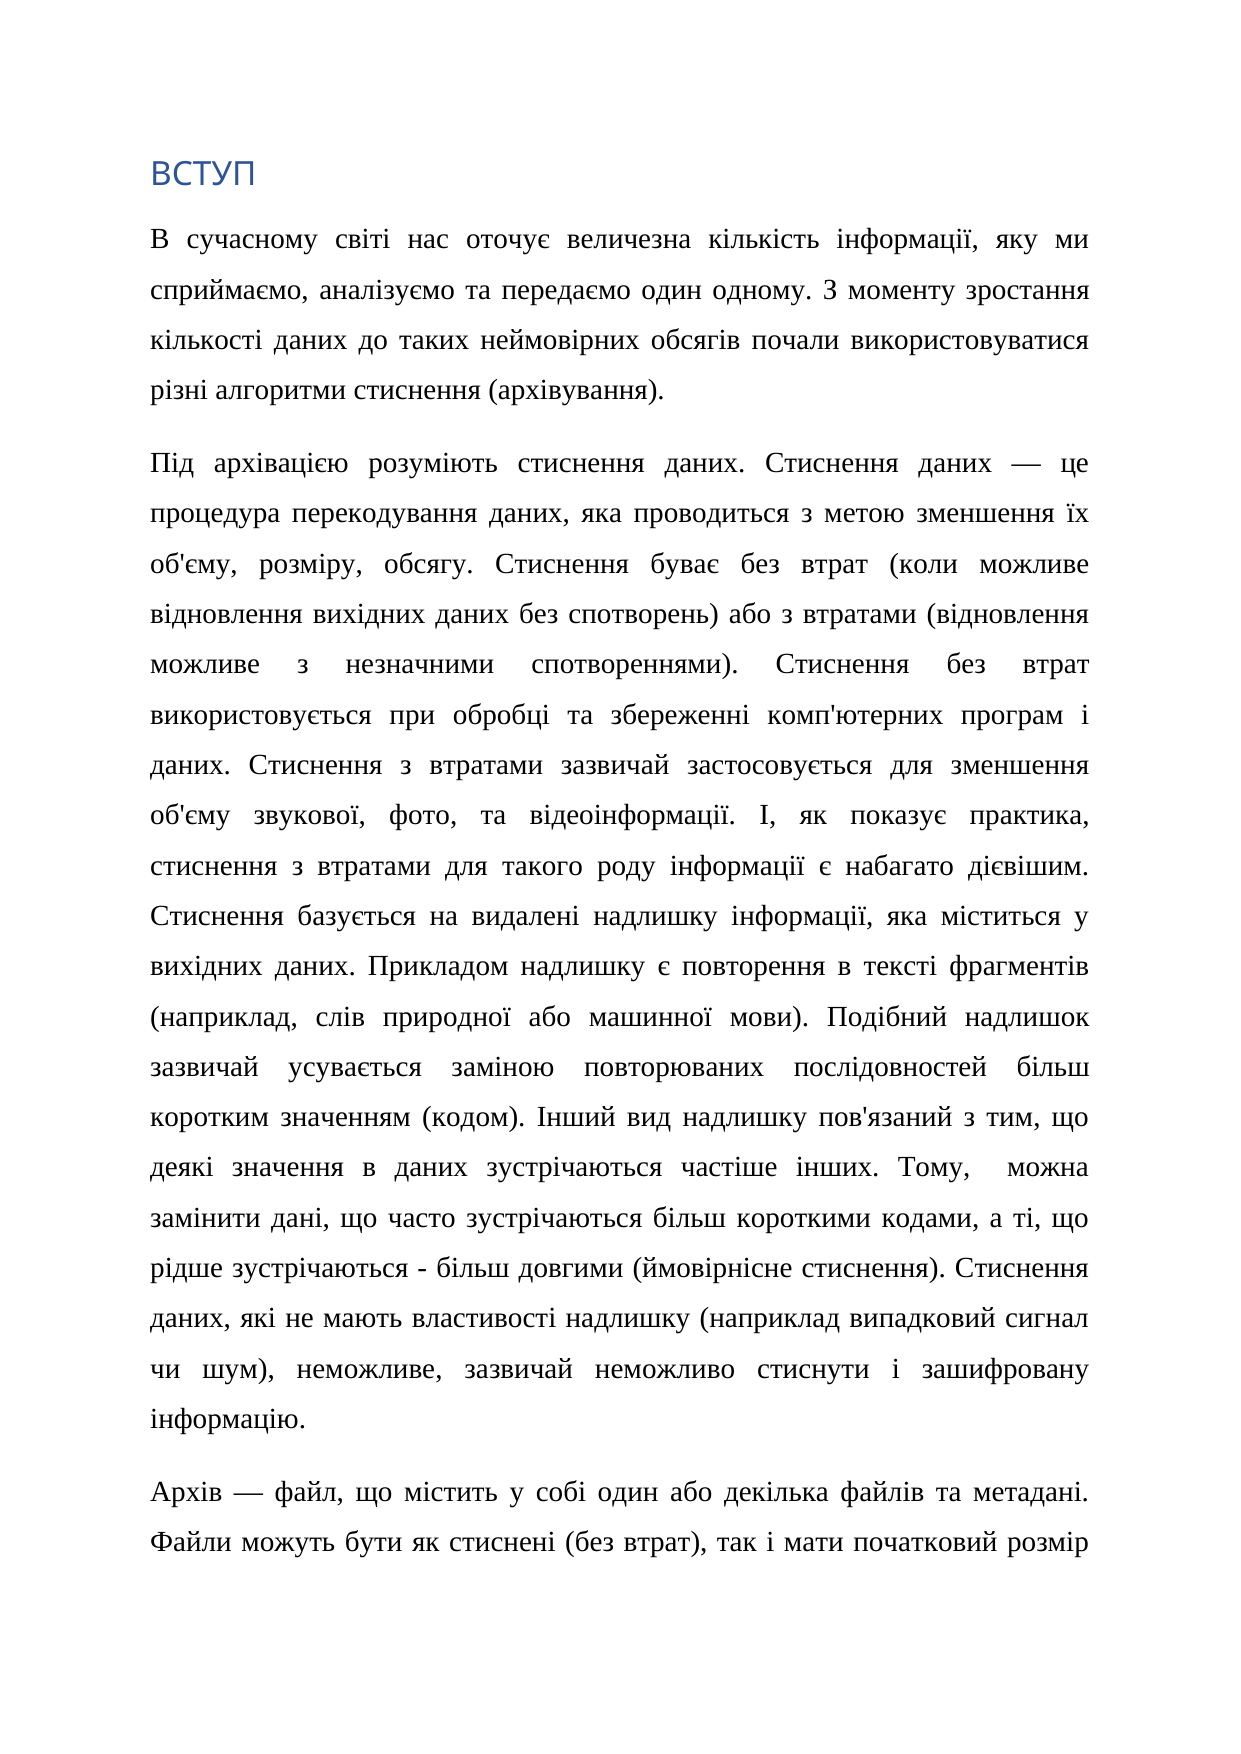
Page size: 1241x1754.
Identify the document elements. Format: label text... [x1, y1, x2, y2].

text Під архівацією розуміють стиснення даних. Стиснення даних — це процедура перекодування даних, яка проводиться з метою зменшення їх об'єму, розміру, обсягу. Стиснення буває без втрат (коли можливе відновлення вихідних даних без спотворень) або з втратами (відновлення можливе з незначними спотвореннями). Стиснення без втрат використовується при обробці та збереженні комп'ютерних програм і даних. Стиснення з втратами зазвичай застосовується для зменшення об'єму звукової, фото, та відеоінформації. І, як показує практика, стиснення з втратами для такого роду інформації є набагато дієвішим. Стиснення базується на видалені надлишку інформації, яка міститься у вихідних даних. Прикладом надлишку є повторення в тексті фрагментів (наприклад, слів природної або машинної мови). Подібний надлишок зазвичай усувається заміною повторюваних послідовностей більш коротким значенням (кодом). Інший вид надлишку пов'язаний з тим, що деякі значення в даних зустрічаються частіше інших. Тому, можна замінити дані, що часто зустрічаються більш короткими кодами, а ті, що рідше зустрічаються - більш довгими (ймовірнісне стиснення). Стиснення даних, які не мають властивості надлишку (наприклад випадковий сигнал чи шум), неможливе, зазвичай неможливо стиснути і зашифровану інформацію. [150, 445, 1090, 1435]
text В сучасному світі нас оточує величезна кількість інформації, яку ми сприймаємо, аналізуємо та передаємо один одному. З моменту зростання кількості даних до таких неймовірних обсягів почали використовуватися різні алгоритми стиснення (архівування). [150, 221, 1090, 406]
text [150, 1474, 1090, 1558]
subtitle ВСТУП [150, 150, 1090, 195]
